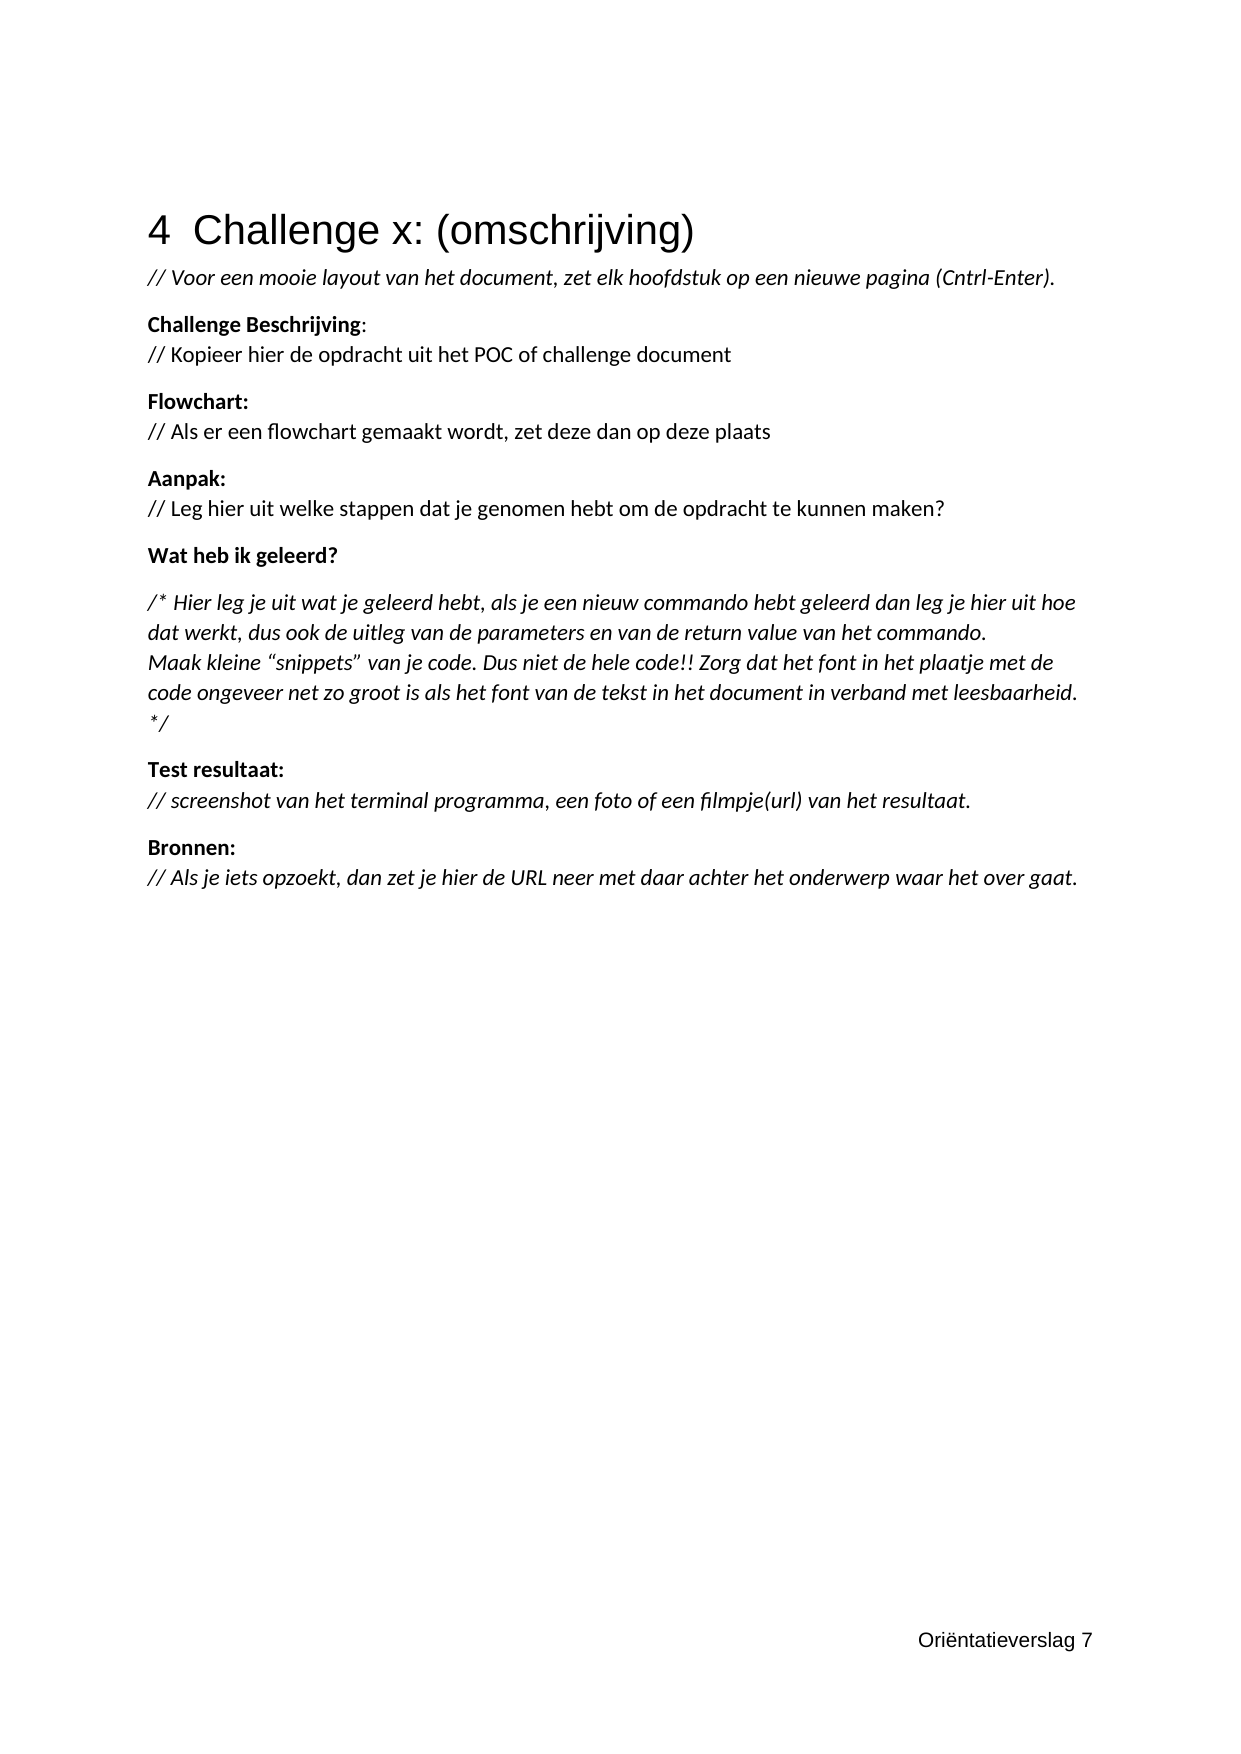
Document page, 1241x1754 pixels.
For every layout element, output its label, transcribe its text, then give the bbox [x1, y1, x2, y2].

text Challenge Beschrijving: // Kopieer hier de opdracht uit het POC of challenge document [148, 310, 1093, 368]
text Test resultaat: // screenshot van het terminal programma, een foto of een filmpje(url) van het resultaat. [148, 756, 1093, 814]
text Wat heb ik geleerd? [148, 541, 1093, 569]
text // Voor een mooie layout van het document, zet elk hoofdstuk op een nieuwe pagina (Cntrl-Enter). [148, 263, 1093, 291]
subtitle Challenge x: (omschrijving) [148, 206, 1093, 253]
text /* Hier leg je uit wat je geleerd hebt, als je een nieuw commando hebt geleerd dan leg je hier uit hoe dat werkt, dus ook de uitleg van de parameters en van de return value van het commando. Maak kleine “snippets” van je code. Dus niet de hele code!! Zorg dat het font in het plaatje met de code ongeveer net zo groot is als het font van de tekst in het document in verband met leesbaarheid. */ [148, 588, 1093, 737]
text Flowchart: // Als er een flowchart gemaakt wordt, zet deze dan op deze plaats [148, 387, 1093, 445]
text Bronnen: // Als je iets opzoekt, dan zet je hier de URL neer met daar achter het onderwerp waar het over gaat. [148, 833, 1093, 891]
text Aanpak: // Leg hier uit welke stappen dat je genomen hebt om de opdracht te kunnen maken? [148, 464, 1093, 522]
